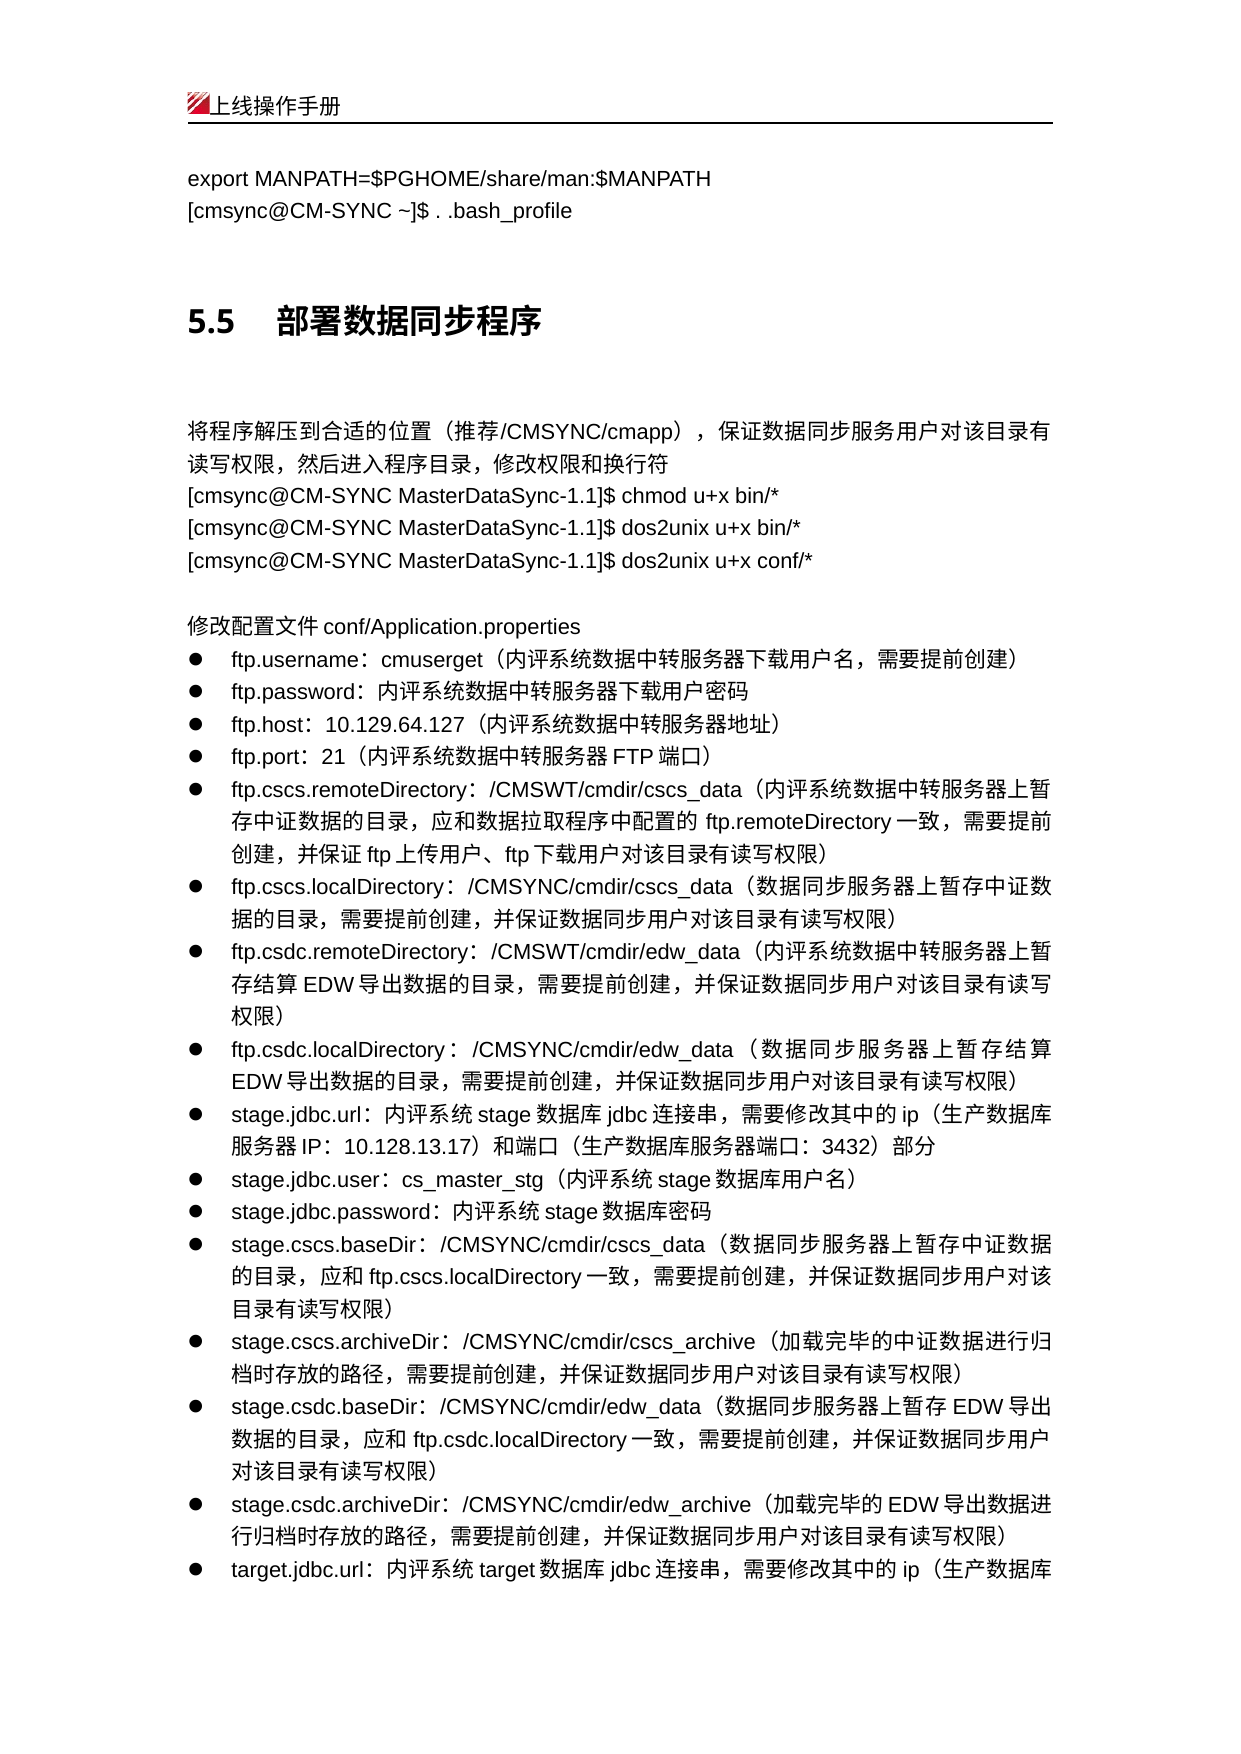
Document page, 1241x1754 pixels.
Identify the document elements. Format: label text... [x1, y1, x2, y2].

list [187, 1551, 1053, 1584]
text [cmsync@CM-SYNC MasterDataSync-1.1]$ chmod u+x bin/* [187, 479, 1053, 511]
list ftp.csdc.remoteDirectory：/CMSWT/cmdir/edw_data（内评系统数据中转服务器上暂存结算EDW导出数据的目录，需要提前创建，并保证数据同步用户对该目录有读写权限） [187, 934, 1053, 1031]
list ftp.cscs.remoteDirectory：/CMSWT/cmdir/cscs_data（内评系统数据中转服务器上暂存中证数据的目录，应和数据拉取程序中配置的ftp.remoteDirectory一致，需要提前创建，并保证ftp上传用户、ftp下载用户对该目录有读写权限） [187, 771, 1053, 869]
list ftp.password：内评系统数据中转服务器下载用户密码 [187, 674, 1053, 706]
list ftp.csdc.localDirectory：/CMSYNC/cmdir/edw_data（数据同步服务器上暂存结算EDW导出数据的目录，需要提前创建，并保证数据同步用户对该目录有读写权限） [187, 1031, 1053, 1096]
list stage.csdc.archiveDir：/CMSYNC/cmdir/edw_archive（加载完毕的EDW导出数据进行归档时存放的路径，需要提前创建，并保证数据同步用户对该目录有读写权限） [187, 1486, 1053, 1551]
text export MANPATH=$PGHOME/share/man:$MANPATH [187, 162, 1053, 194]
text [cmsync@CM-SYNC MasterDataSync-1.1]$ dos2unix u+x bin/* [187, 511, 1053, 544]
list stage.jdbc.password：内评系统stage数据库密码 [187, 1194, 1053, 1226]
text [cmsync@CM-SYNC MasterDataSync-1.1]$ dos2unix u+x conf/* [187, 544, 1053, 576]
picture [187, 92, 210, 114]
list stage.csdc.baseDir：/CMSYNC/cmdir/edw_data（数据同步服务器上暂存EDW导出数据的目录，应和ftp.csdc.localDirectory一致，需要提前创建，并保证数据同步用户对该目录有读写权限） [187, 1389, 1053, 1486]
list stage.jdbc.url：内评系统stage数据库jdbc连接串，需要修改其中的ip（生产数据库服务器IP：10.128.13.17）和端口（生产数据库服务器端口：3432）部分 [187, 1096, 1053, 1161]
list ftp.host：10.129.64.127（内评系统数据中转服务器地址） [187, 706, 1053, 739]
text 将程序解压到合适的位置（推荐/CMSYNC/cmapp），保证数据同步服务用户对该目录有读写权限，然后进入程序目录，修改权限和换行符 [187, 414, 1053, 479]
list ftp.username：cmuserget（内评系统数据中转服务器下载用户名，需要提前创建） [187, 641, 1053, 674]
list stage.cscs.archiveDir：/CMSYNC/cmdir/cscs_archive（加载完毕的中证数据进行归档时存放的路径，需要提前创建，并保证数据同步用户对该目录有读写权限） [187, 1324, 1053, 1389]
list ftp.cscs.localDirectory：/CMSYNC/cmdir/cscs_data（数据同步服务器上暂存中证数据的目录，需要提前创建，并保证数据同步用户对该目录有读写权限） [187, 869, 1053, 934]
text 修改配置文件conf/Application.properties [187, 609, 1053, 641]
list stage.jdbc.user：cs_master_stg（内评系统stage数据库用户名） [187, 1161, 1053, 1194]
list ftp.port：21（内评系统数据中转服务器FTP端口） [187, 739, 1053, 771]
subtitle 部署数据同步程序 [187, 287, 1053, 352]
text [cmsync@CM-SYNC ~]$ . .bash_profile [187, 194, 1053, 227]
list stage.cscs.baseDir：/CMSYNC/cmdir/cscs_data（数据同步服务器上暂存中证数据的目录，应和ftp.cscs.localDirectory一致，需要提前创建，并保证数据同步用户对该目录有读写权限） [187, 1226, 1053, 1324]
